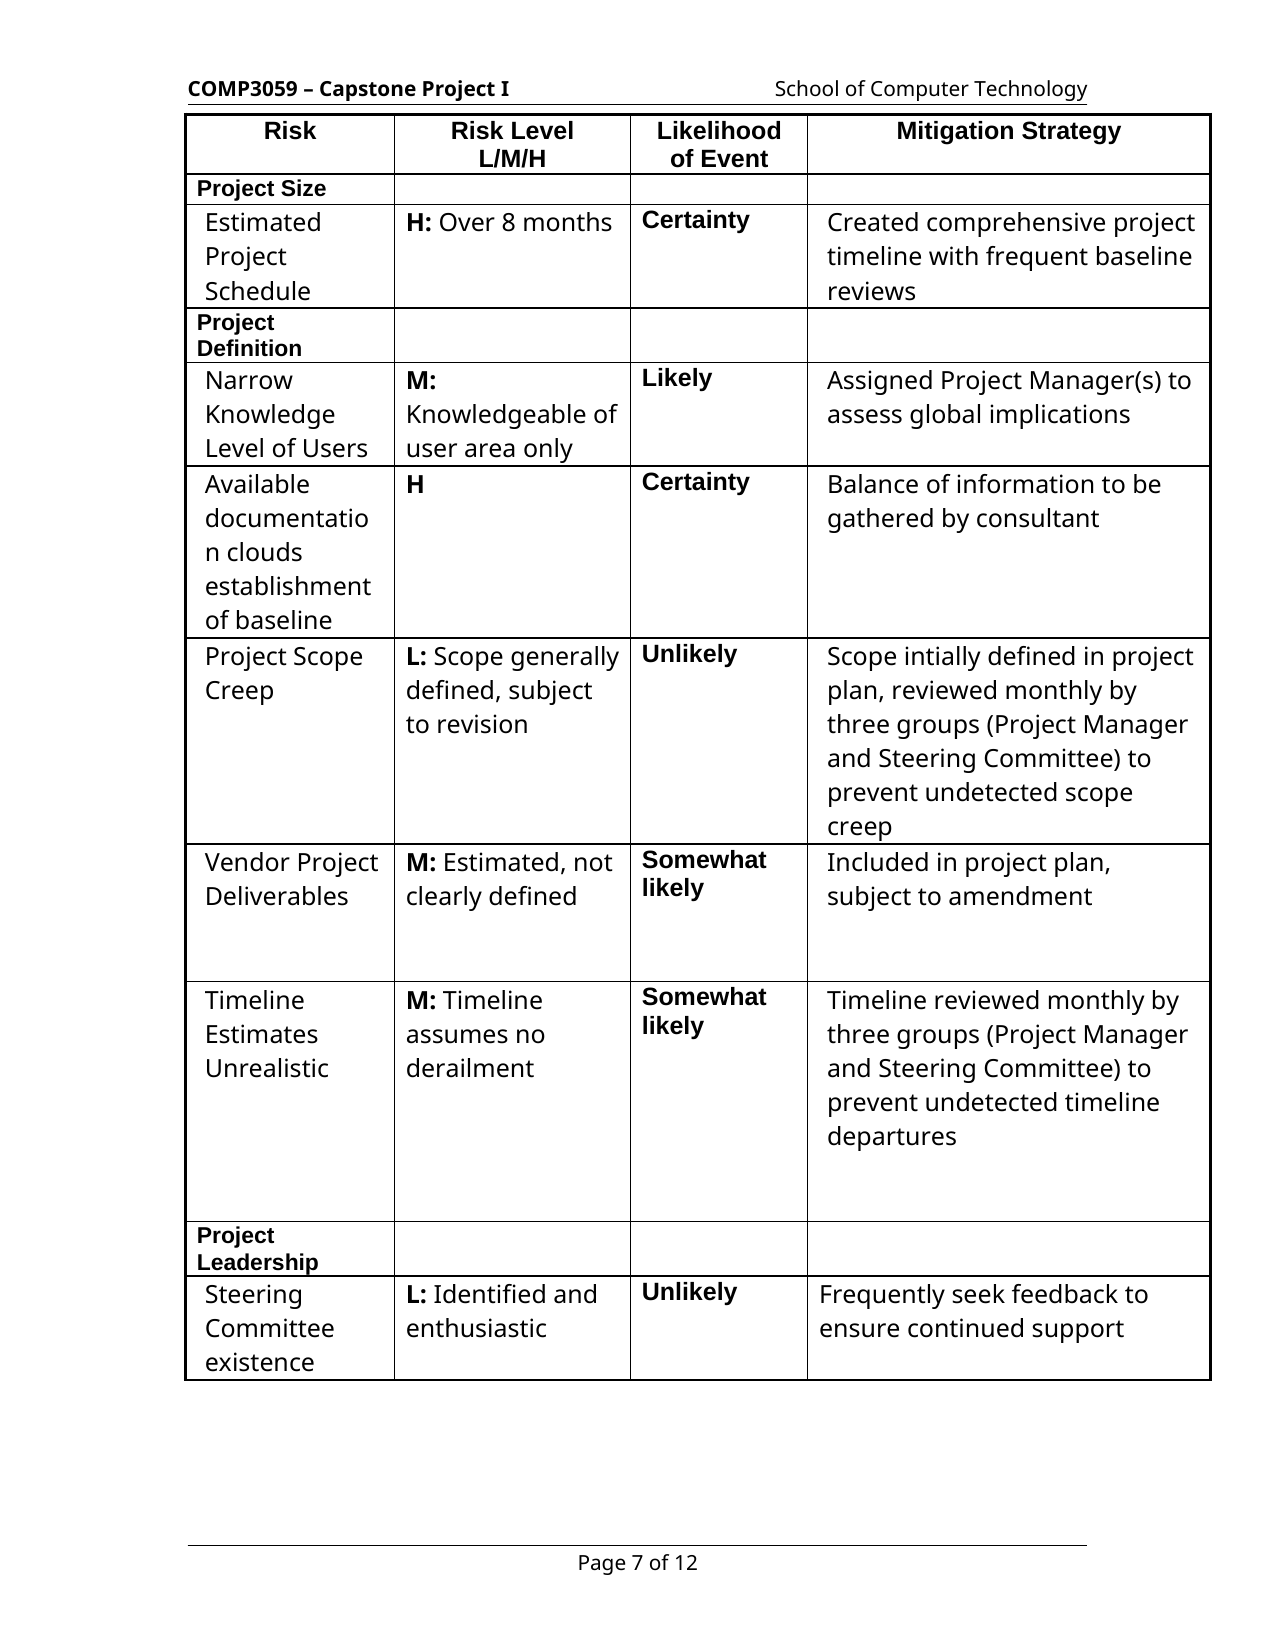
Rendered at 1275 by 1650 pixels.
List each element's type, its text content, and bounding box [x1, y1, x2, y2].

table_cell Certainty [631, 467, 807, 637]
table_cell L: Scope generally defined, subject to revision [395, 639, 630, 843]
table_cell [395, 309, 630, 361]
table_cell Scope intially defined in project plan, reviewed monthly by three groups (Project Manager and Steering Committee) to prevent undetected scope creep [808, 639, 1209, 843]
table_cell [631, 1222, 807, 1275]
table_cell H: Over 8 months [395, 205, 630, 307]
table_cell Somewhat likely [631, 982, 807, 1221]
table_header Risk Level L/M/H [395, 116, 630, 173]
table_cell Somewhat likely [631, 845, 807, 981]
table_cell Unlikely [631, 1277, 807, 1379]
table_cell Project Size [187, 175, 394, 203]
table_cell Available documentation clouds establishment of baseline [187, 467, 394, 637]
table_cell Timeline Estimates Unrealistic [187, 982, 394, 1221]
table_cell Balance of information to be gathered by consultant [808, 467, 1209, 637]
table_cell Narrow Knowledge Level of Users [187, 363, 394, 465]
table_cell Unlikely [631, 639, 807, 843]
table_cell Timeline reviewed monthly by three groups (Project Manager and Steering Committee) to prevent undetected timeline departures [808, 982, 1209, 1221]
table_cell H [395, 467, 630, 637]
table_cell [808, 175, 1209, 203]
table_cell Assigned Project Manager(s) to assess global implications [808, 363, 1209, 465]
table_cell [808, 309, 1209, 361]
table_cell [395, 1222, 630, 1275]
table_cell [808, 1222, 1209, 1275]
table_cell M: Timeline assumes no derailment [395, 982, 630, 1221]
table_cell M: Knowledgeable of user area only [395, 363, 630, 465]
table_cell Created comprehensive project timeline with frequent baseline reviews [808, 205, 1209, 307]
table_cell Likely [631, 363, 807, 465]
table_cell M: Estimated, not clearly defined [395, 845, 630, 981]
table_cell Steering Committee existence [187, 1277, 394, 1379]
table_header Mitigation Strategy [808, 116, 1209, 173]
table_cell L: Identified and enthusiastic [395, 1277, 630, 1379]
table_cell Included in project plan, subject to amendment [808, 845, 1209, 981]
table_header Risk [187, 116, 394, 173]
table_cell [808, 1277, 1209, 1379]
table_cell Project Scope Creep [187, 639, 394, 843]
table_cell [631, 309, 807, 361]
table_cell [395, 175, 630, 203]
table_cell Certainty [631, 205, 807, 307]
table_cell Project Definition [187, 309, 394, 361]
table_header Likelihood of Event [631, 116, 807, 173]
table_cell Estimated Project Schedule [187, 205, 394, 307]
table_cell [631, 175, 807, 203]
table_cell Project Leadership [187, 1222, 394, 1275]
table_cell Vendor Project Deliverables [187, 845, 394, 981]
